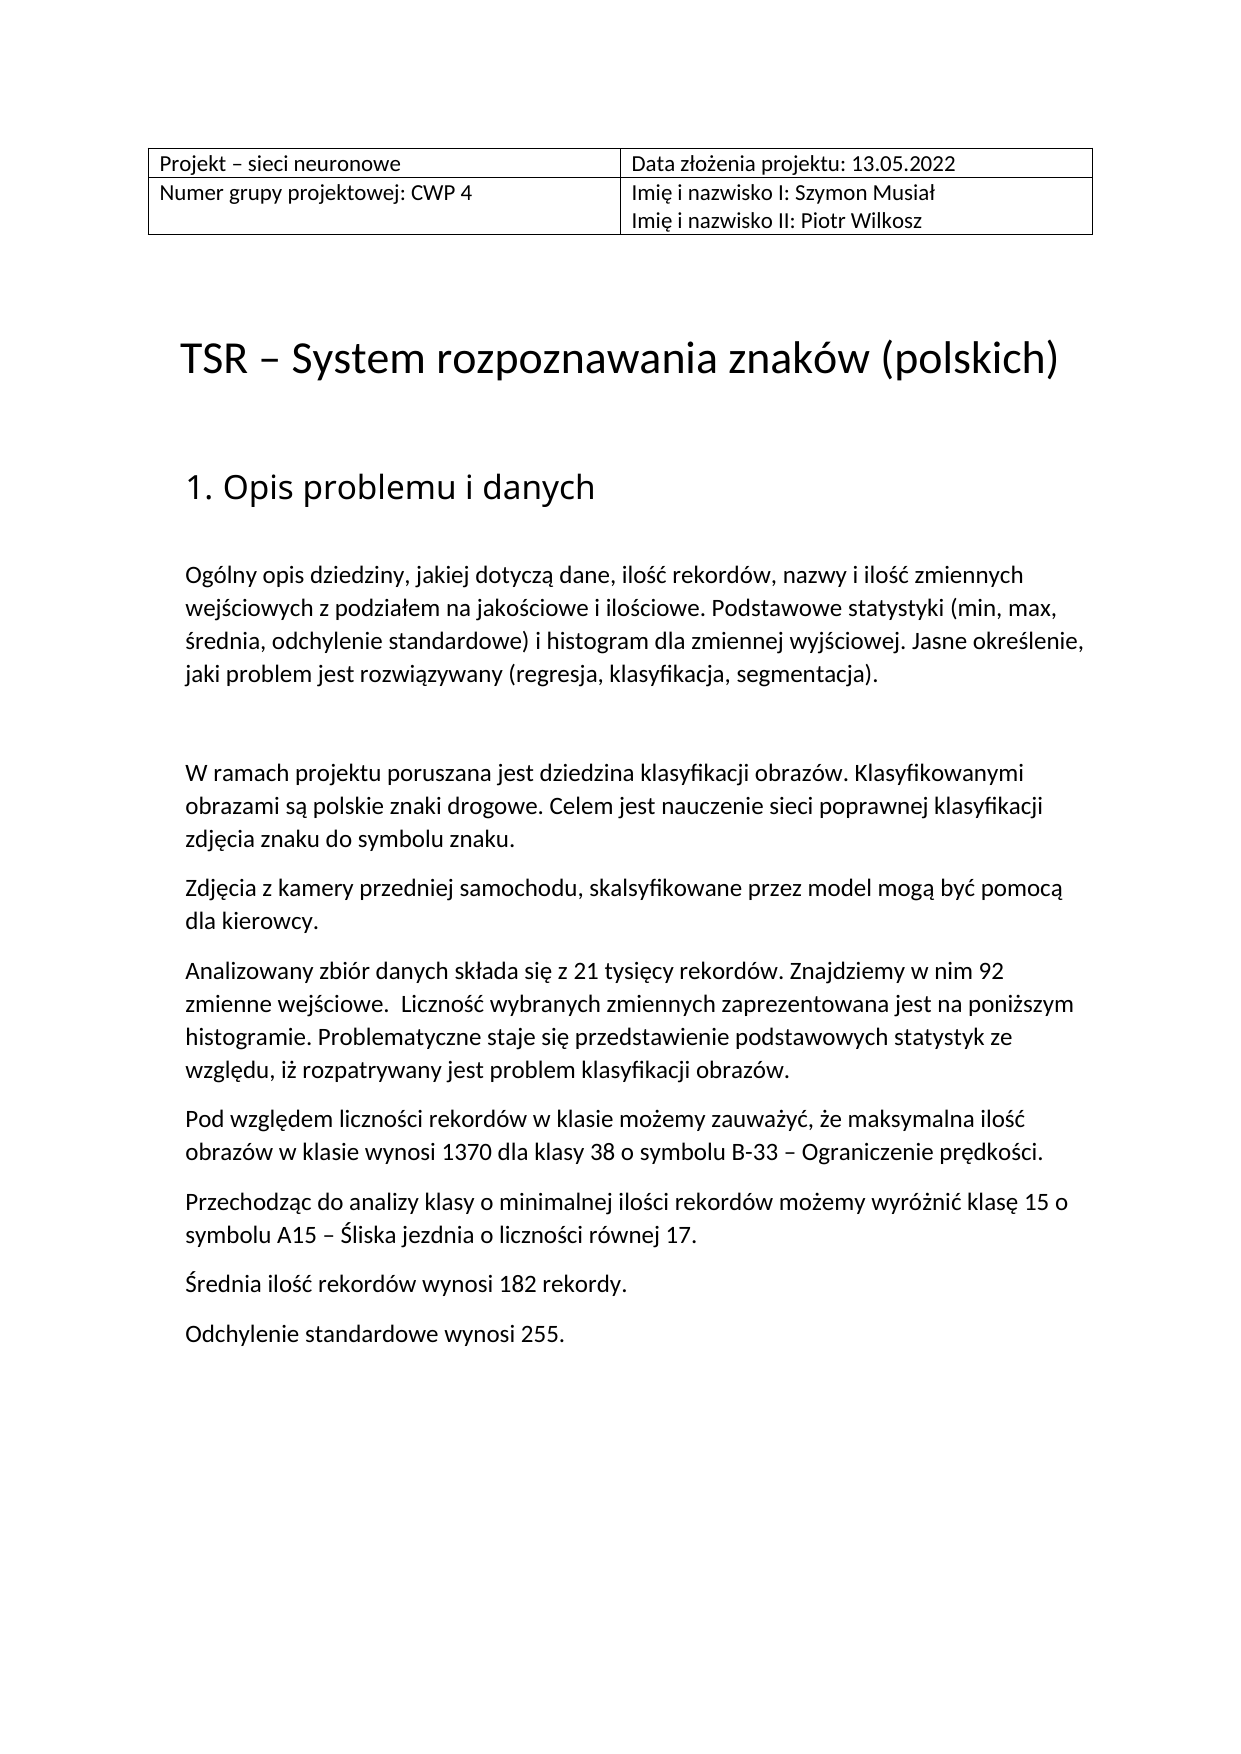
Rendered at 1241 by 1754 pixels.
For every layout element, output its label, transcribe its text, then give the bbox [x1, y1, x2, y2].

table_cell Imię i nazwisko I: Szymon Musiał Imię i nazwisko II: Piotr Wilkosz [621, 178, 1092, 234]
text Ogólny opis dziedziny, jakiej dotyczą dane, ilość rekordów, nazwy i ilość zmiennych wejściowych z podziałem na jakościowe i ilościowe. Podstawowe statystyki (min, max, średnia, odchylenie standardowe) i histogram dla zmiennej wyjściowej. Jasne określenie, jaki problem jest rozwiązywany (regresja, klasyfikacja, segmentacja). [185, 559, 1093, 688]
text Analizowany zbiór danych składa się z 21 tysięcy rekordów. Znajdziemy w nim 92 zmienne wejściowe. Liczność wybranych zmiennych zaprezentowana jest na poniższym histogramie. Problematyczne staje się przedstawienie podstawowych statystyk ze względu, iż rozpatrywany jest problem klasyfikacji obrazów. [185, 955, 1093, 1084]
text Zdjęcia z kamery przedniej samochodu, skalsyfikowane przez model mogą być pomocą dla kierowcy. [185, 873, 1093, 936]
text Pod względem liczności rekordów w klasie możemy zauważyć, że maksymalna ilość obrazów w klasie wynosi 1370 dla klasy 38 o symbolu B-33 – Ograniczenie prędkości. [185, 1103, 1093, 1167]
text Odchylenie standardowe wynosi 255. [185, 1318, 1093, 1348]
table_header Data złożenia projektu: 13.05.2022 [621, 149, 1092, 177]
table_header Projekt – sieci neuronowe [149, 149, 620, 177]
text W ramach projektu poruszana jest dziedzina klasyfikacji obrazów. Klasyfikowanymi obrazami są polskie znaki drogowe. Celem jest nauczenie sieci poprawnej klasyfikacji zdjęcia znaku do symbolu znaku. [185, 757, 1093, 853]
subtitle Opis problemu i danych [185, 463, 1093, 509]
text Średnia ilość rekordów wynosi 182 rekordy. [185, 1268, 1093, 1299]
table_cell Numer grupy projektowej: CWP 4 [149, 178, 620, 234]
text Przechodząc do analizy klasy o minimalnej ilości rekordów możemy wyróżnić klasę 15 o symbolu A15 – Śliska jezdnia o liczności równej 17. [185, 1186, 1093, 1249]
text TSR – System rozpoznawania znaków (polskich) [148, 328, 1093, 384]
